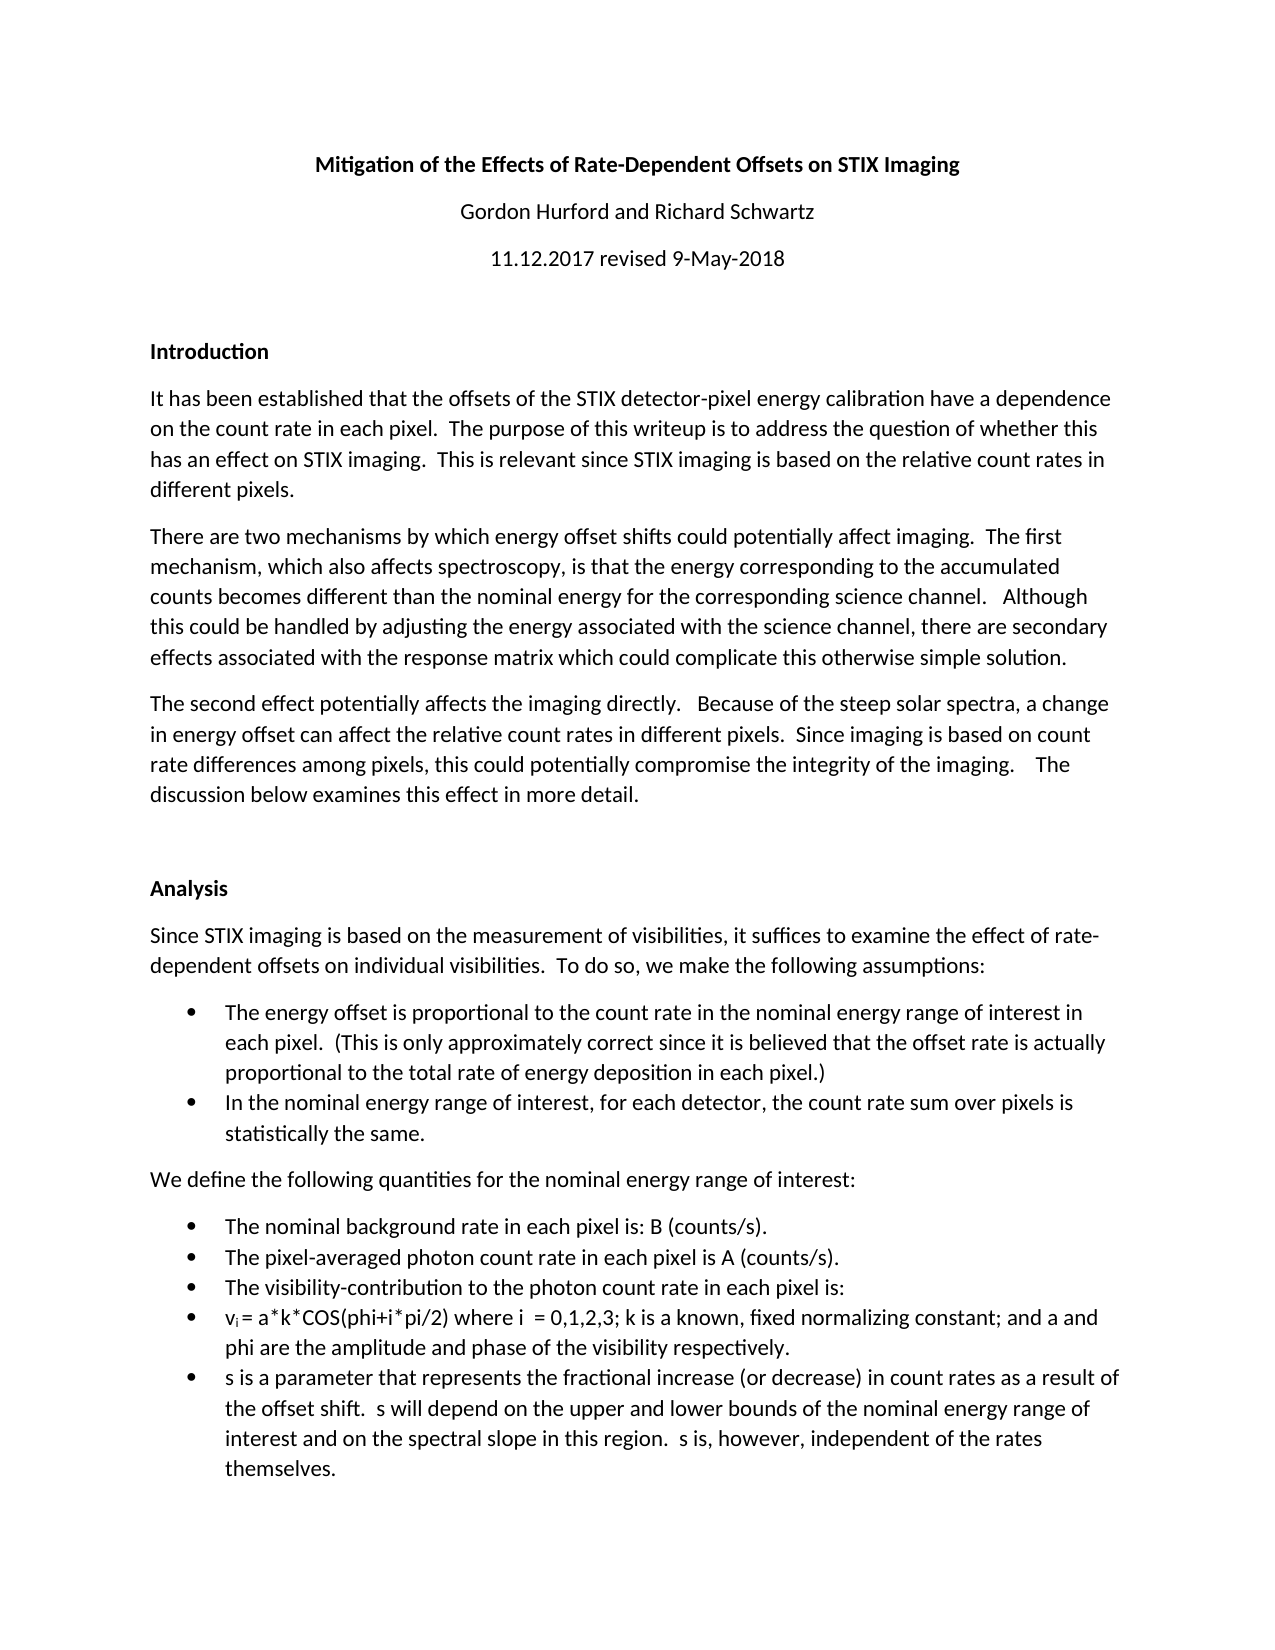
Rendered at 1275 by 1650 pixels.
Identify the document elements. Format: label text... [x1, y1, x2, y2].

text It has been established that the offsets of the STIX detector-pixel energy calibration have a dependence on the count rate in each pixel. The purpose of this writeup is to address the question of whether this has an effect on STIX imaging. This is relevant since STIX imaging is based on the relative count rates in different pixels. [150, 384, 1125, 503]
list The energy offset is proportional to the count rate in the nominal energy range of interest in each pixel. (This is only approximately correct since it is believed that the offset rate is actually proportional to the total rate of energy deposition in each pixel.) [187, 998, 1125, 1086]
list The visibility-contribution to the photon count rate in each pixel is: [187, 1273, 1125, 1301]
list In the nominal energy range of interest, for each detector, the count rate sum over pixels is statistically the same. [187, 1088, 1125, 1147]
text Analysis [150, 874, 1125, 902]
text There are two mechanisms by which energy offset shifts could potentially affect imaging. The first mechanism, which also affects spectroscopy, is that the energy corresponding to the accumulated counts becomes different than the nominal energy for the corresponding science channel. Although this could be handled by adjusting the energy associated with the science channel, there are secondary effects associated with the response matrix which could complicate this otherwise simple solution. [150, 522, 1125, 671]
list The nominal background rate in each pixel is: B (counts/s). [187, 1212, 1125, 1241]
text Since STIX imaging is based on the measurement of visibilities, it suffices to examine the effect of rate-dependent offsets on individual visibilities. To do so, we make the following assumptions: [150, 921, 1125, 979]
text Introduction [150, 337, 1125, 366]
text Gordon Hurford and Richard Schwartz [150, 197, 1125, 225]
text Mitigation of the Effects of Rate-Dependent Offsets on STIX Imaging [150, 150, 1125, 178]
list s is a parameter that represents the fractional increase (or decrease) in count rates as a result of the offset shift. s will depend on the upper and lower bounds of the nominal energy range of interest and on the spectral slope in this region. s is, however, independent of the rates themselves. [187, 1363, 1125, 1482]
text 11.12.2017 revised 9-May-2018 [150, 244, 1125, 272]
text The second effect potentially affects the imaging directly. Because of the steep solar spectra, a change in energy offset can affect the relative count rates in different pixels. Since imaging is based on count rate differences among pixels, this could potentially compromise the integrity of the imaging. The discussion below examines this effect in more detail. [150, 689, 1125, 808]
text We define the following quantities for the nominal energy range of interest: [150, 1166, 1125, 1194]
list The pixel-averaged photon count rate in each pixel is A (counts/s). [187, 1243, 1125, 1271]
list vi = a*k*COS(phi+i*pi/2) where i = 0,1,2,3; k is a known, fixed normalizing constant; and a and phi are the amplitude and phase of the visibility respectively. [187, 1303, 1125, 1361]
